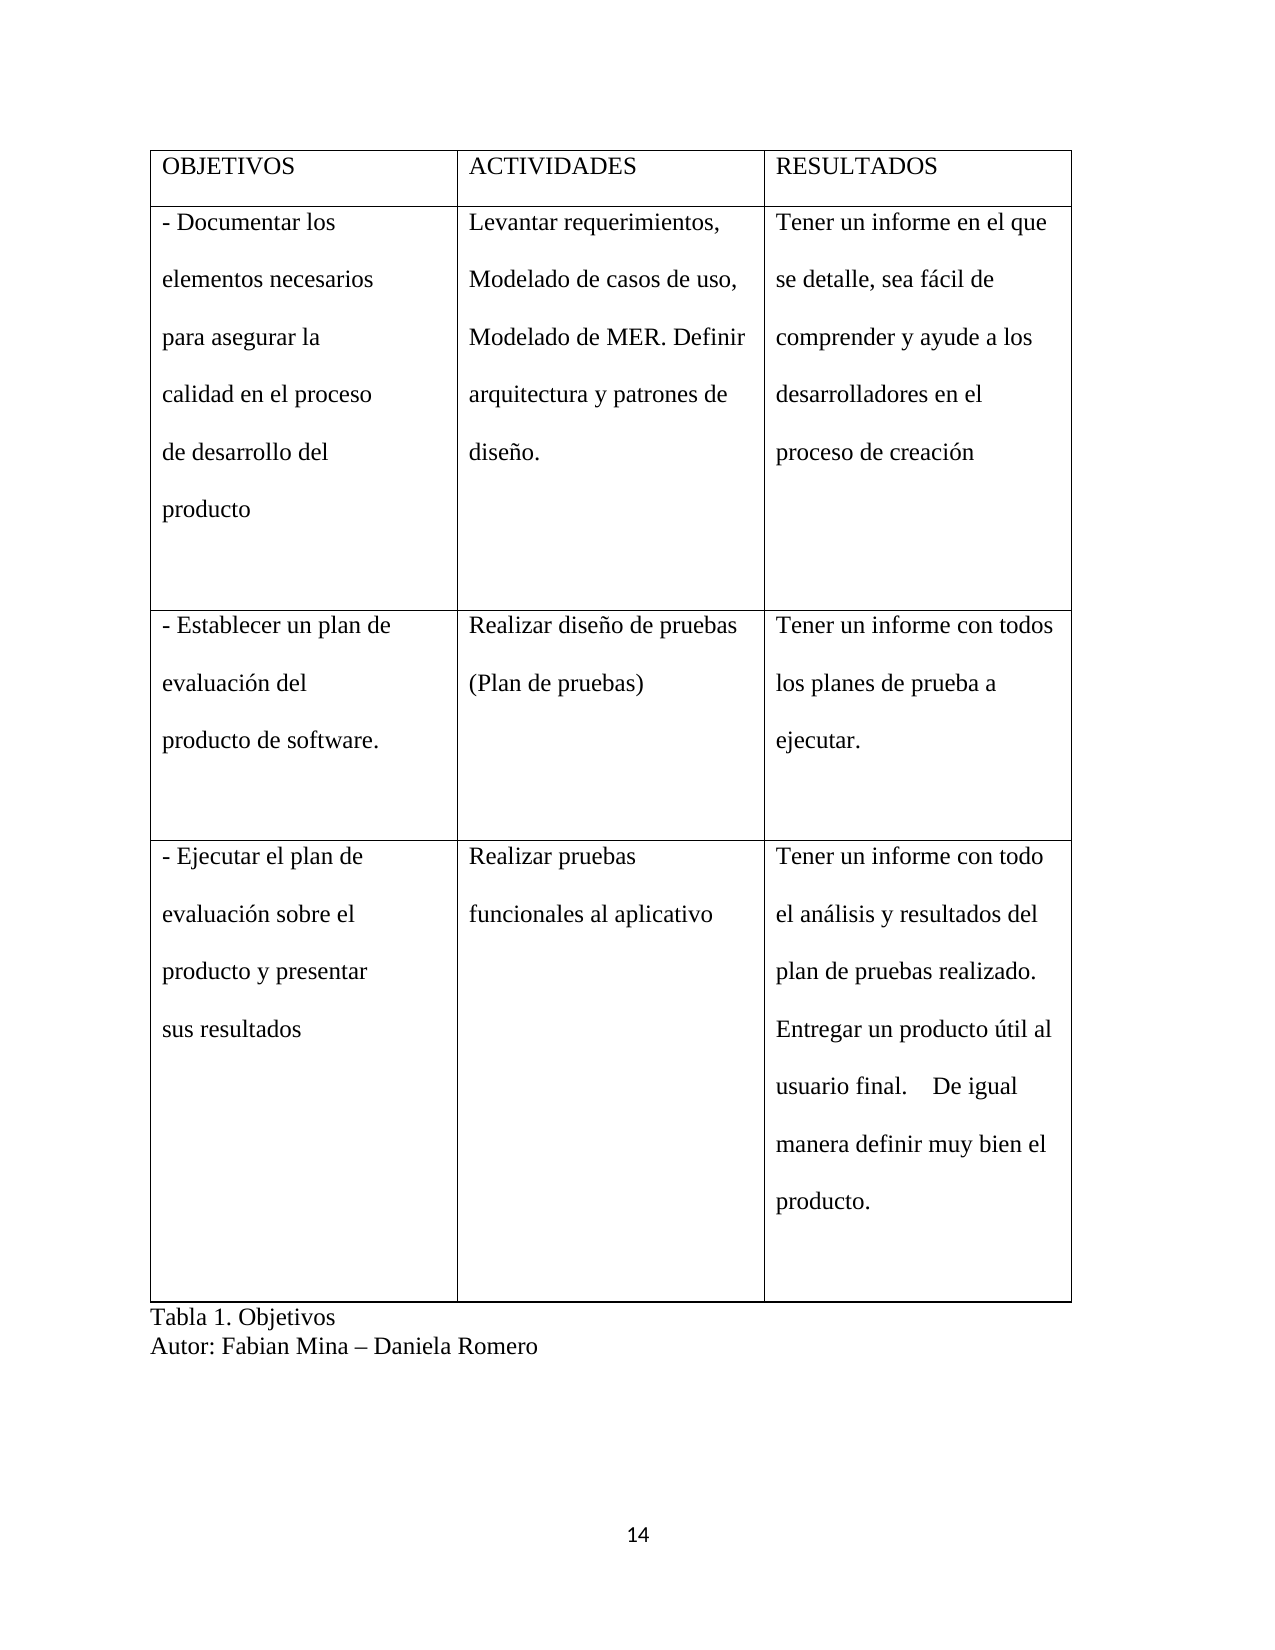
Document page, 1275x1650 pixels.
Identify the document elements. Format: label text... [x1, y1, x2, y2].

table_cell Levantar requerimientos, Modelado de casos de uso, Modelado de MER. Definir arquitectura y patrones de diseño. [458, 207, 764, 609]
table_cell Tener un informe con todos los planes de prueba a ejecutar. [765, 611, 1071, 840]
table_cell - Establecer un plan de evaluación del producto de software. [151, 611, 457, 840]
table_header ACTIVIDADES [458, 151, 764, 206]
text Autor: Fabian Mina – Daniela Romero [150, 1331, 1125, 1360]
table_header OBJETIVOS [151, 151, 457, 206]
table_header RESULTADOS [765, 151, 1071, 206]
text Tabla 1. Objetivos [150, 1302, 1125, 1331]
table_cell - Documentar los elementos necesarios para asegurar la calidad en el proceso de desarrollo del producto [151, 207, 457, 609]
table_cell Realizar diseño de pruebas (Plan de pruebas) [458, 611, 764, 840]
table_cell Tener un informe con todo el análisis y resultados del plan de pruebas realizado. Entregar un producto útil al usuario final. De igual manera definir muy bien el producto. [765, 841, 1071, 1301]
table_cell Tener un informe en el que se detalle, sea fácil de comprender y ayude a los desarrolladores en el proceso de creación [765, 207, 1071, 609]
table_cell - Ejecutar el plan de evaluación sobre el producto y presentar sus resultados [151, 841, 457, 1301]
table_cell Realizar pruebas funcionales al aplicativo [458, 841, 764, 1301]
